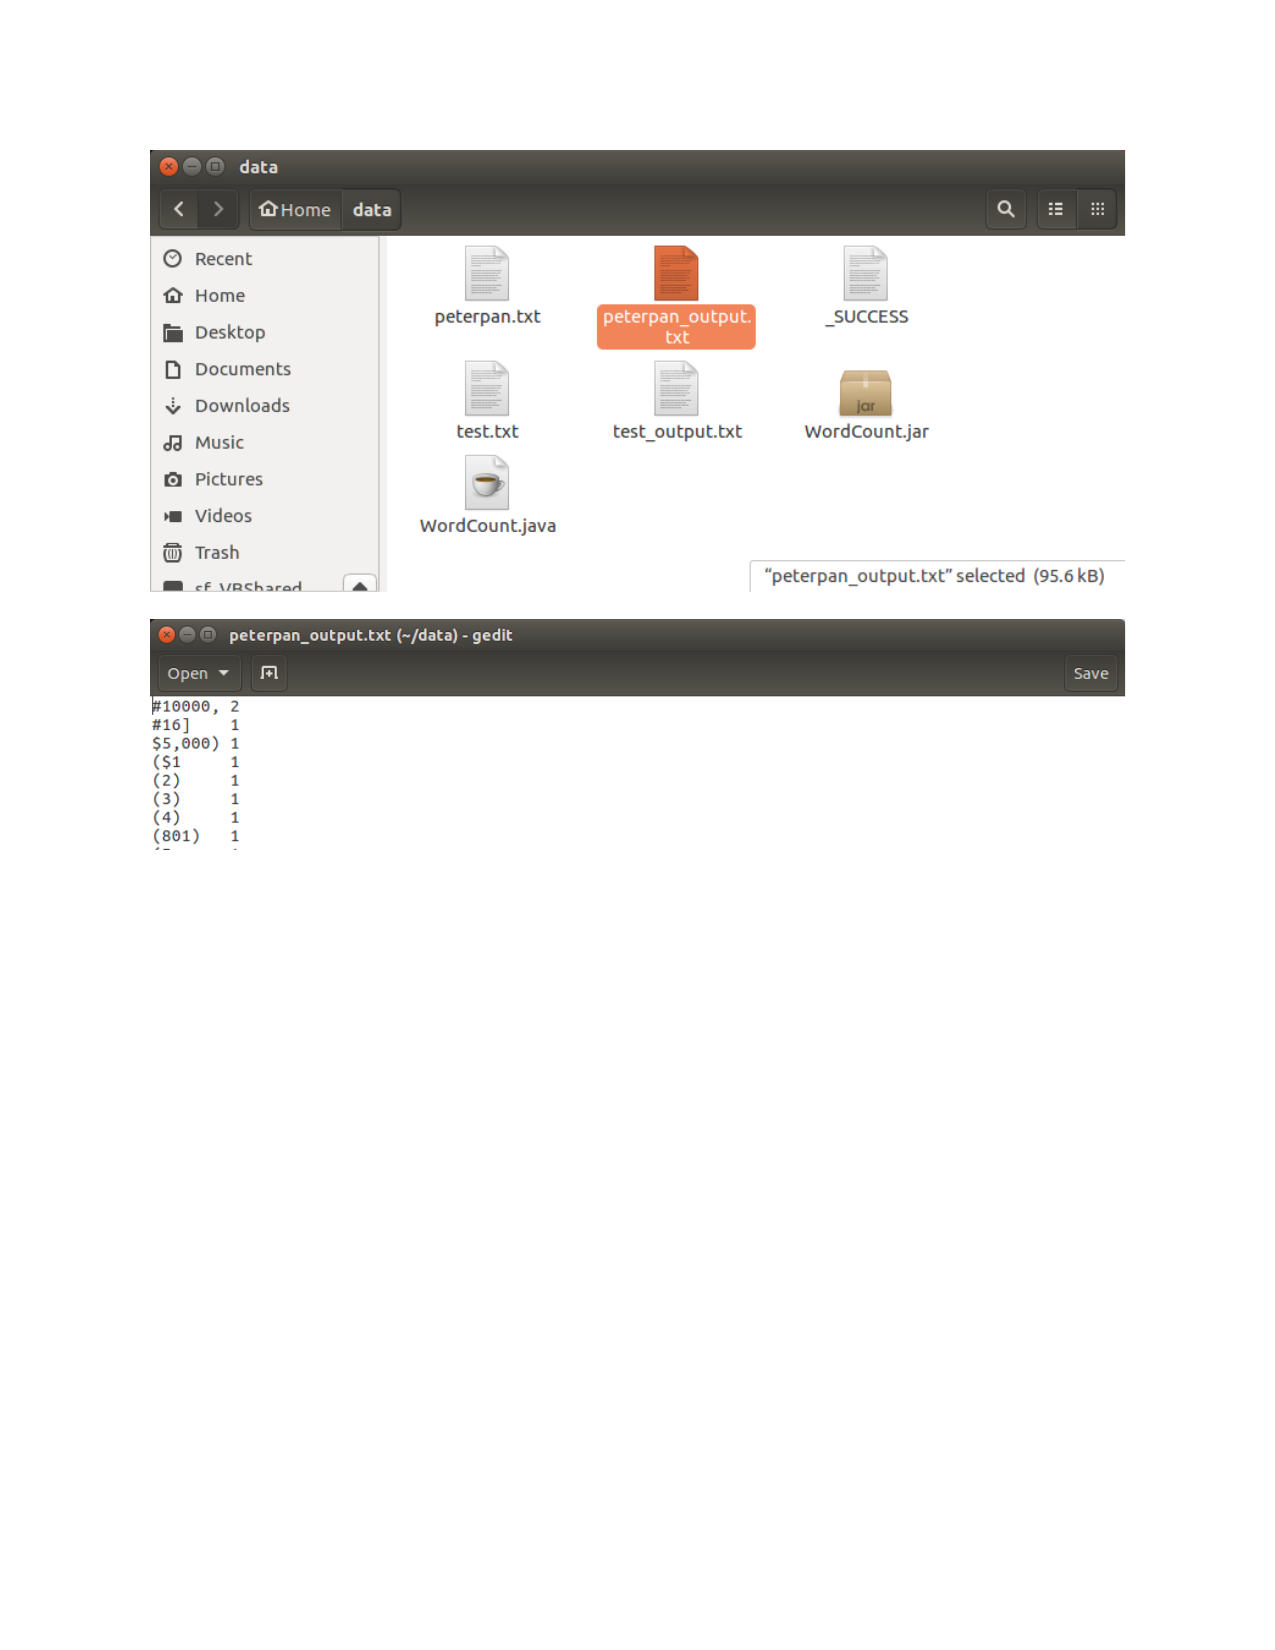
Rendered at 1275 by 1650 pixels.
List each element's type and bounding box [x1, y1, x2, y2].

picture [150, 619, 1125, 850]
picture [150, 150, 1125, 592]
